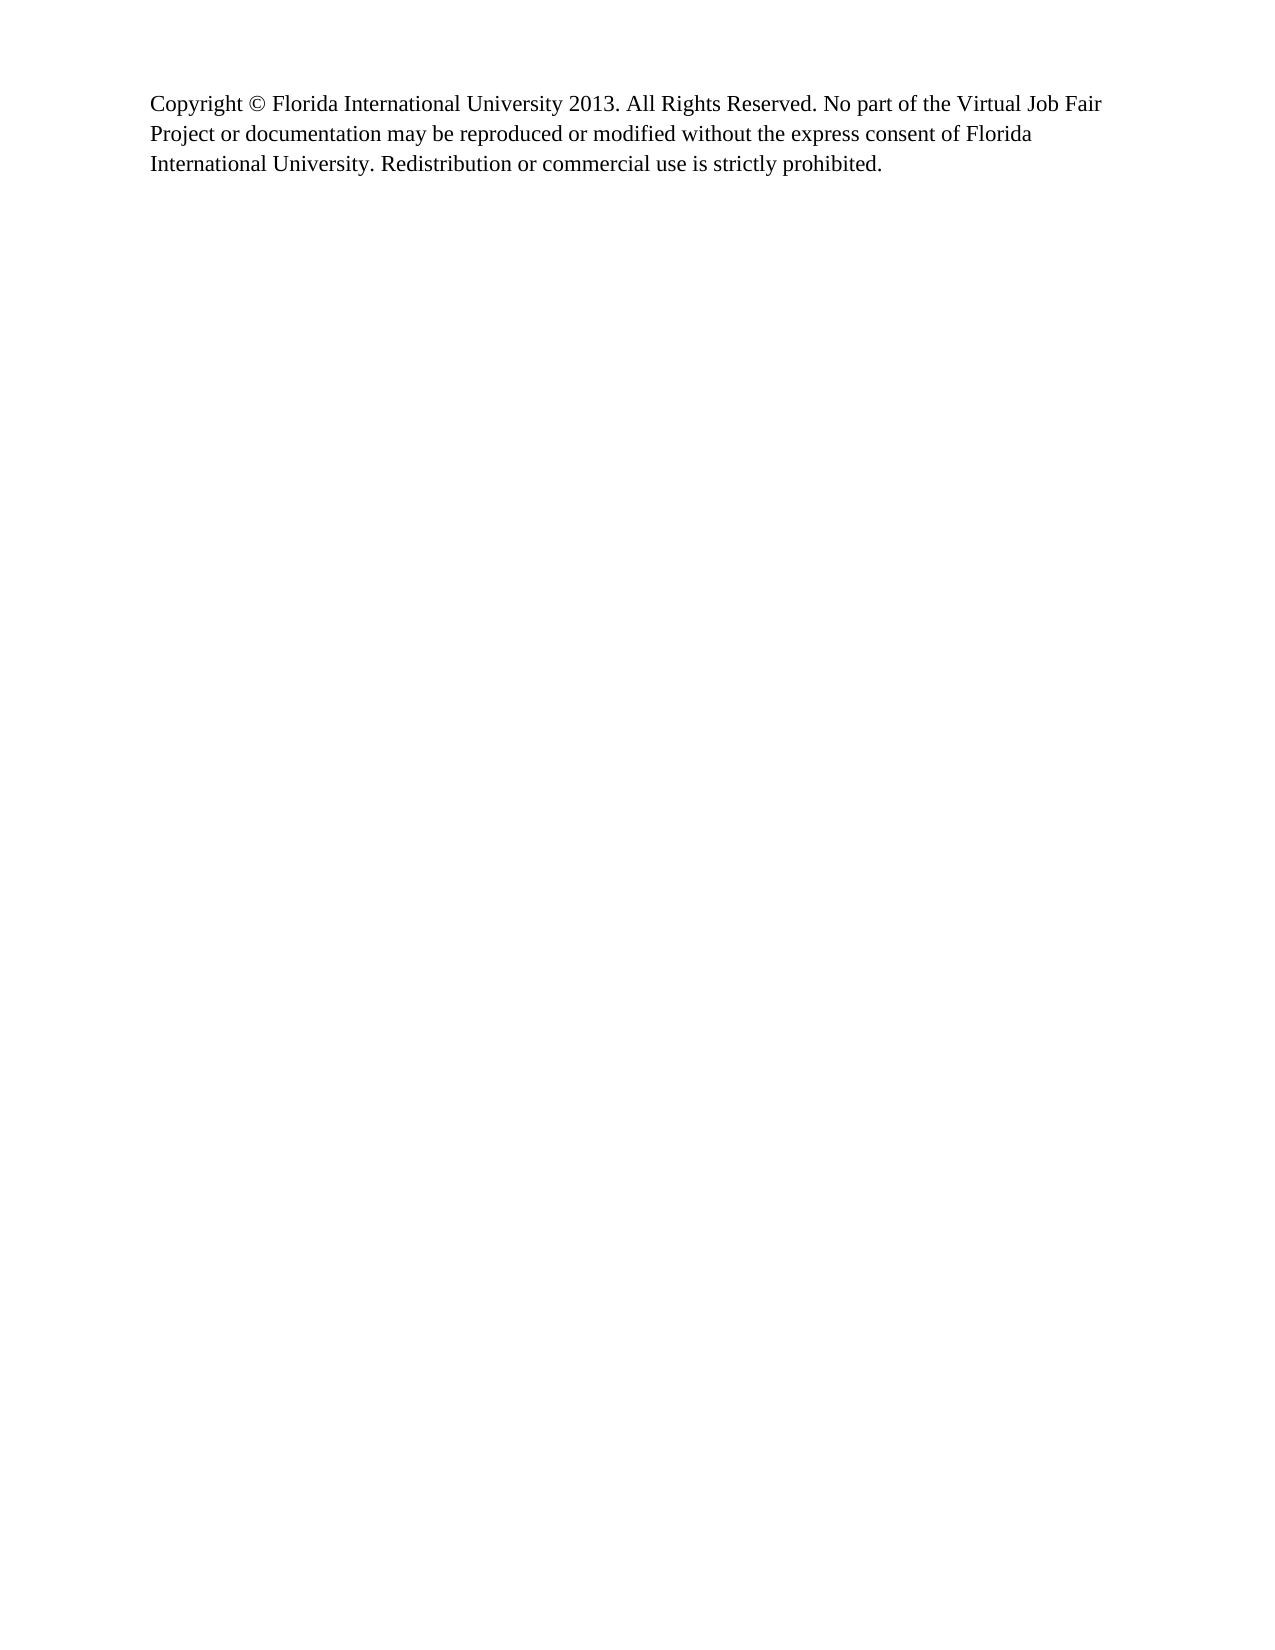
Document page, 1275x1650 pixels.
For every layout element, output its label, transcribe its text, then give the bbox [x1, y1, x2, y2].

text Copyright © Florida International University 2013. All Rights Reserved. No part of the Virtual Job Fair Project or documentation may be reproduced or modified without the express consent of Florida International University. Redistribution or commercial use is strictly prohibited. [150, 90, 1125, 177]
